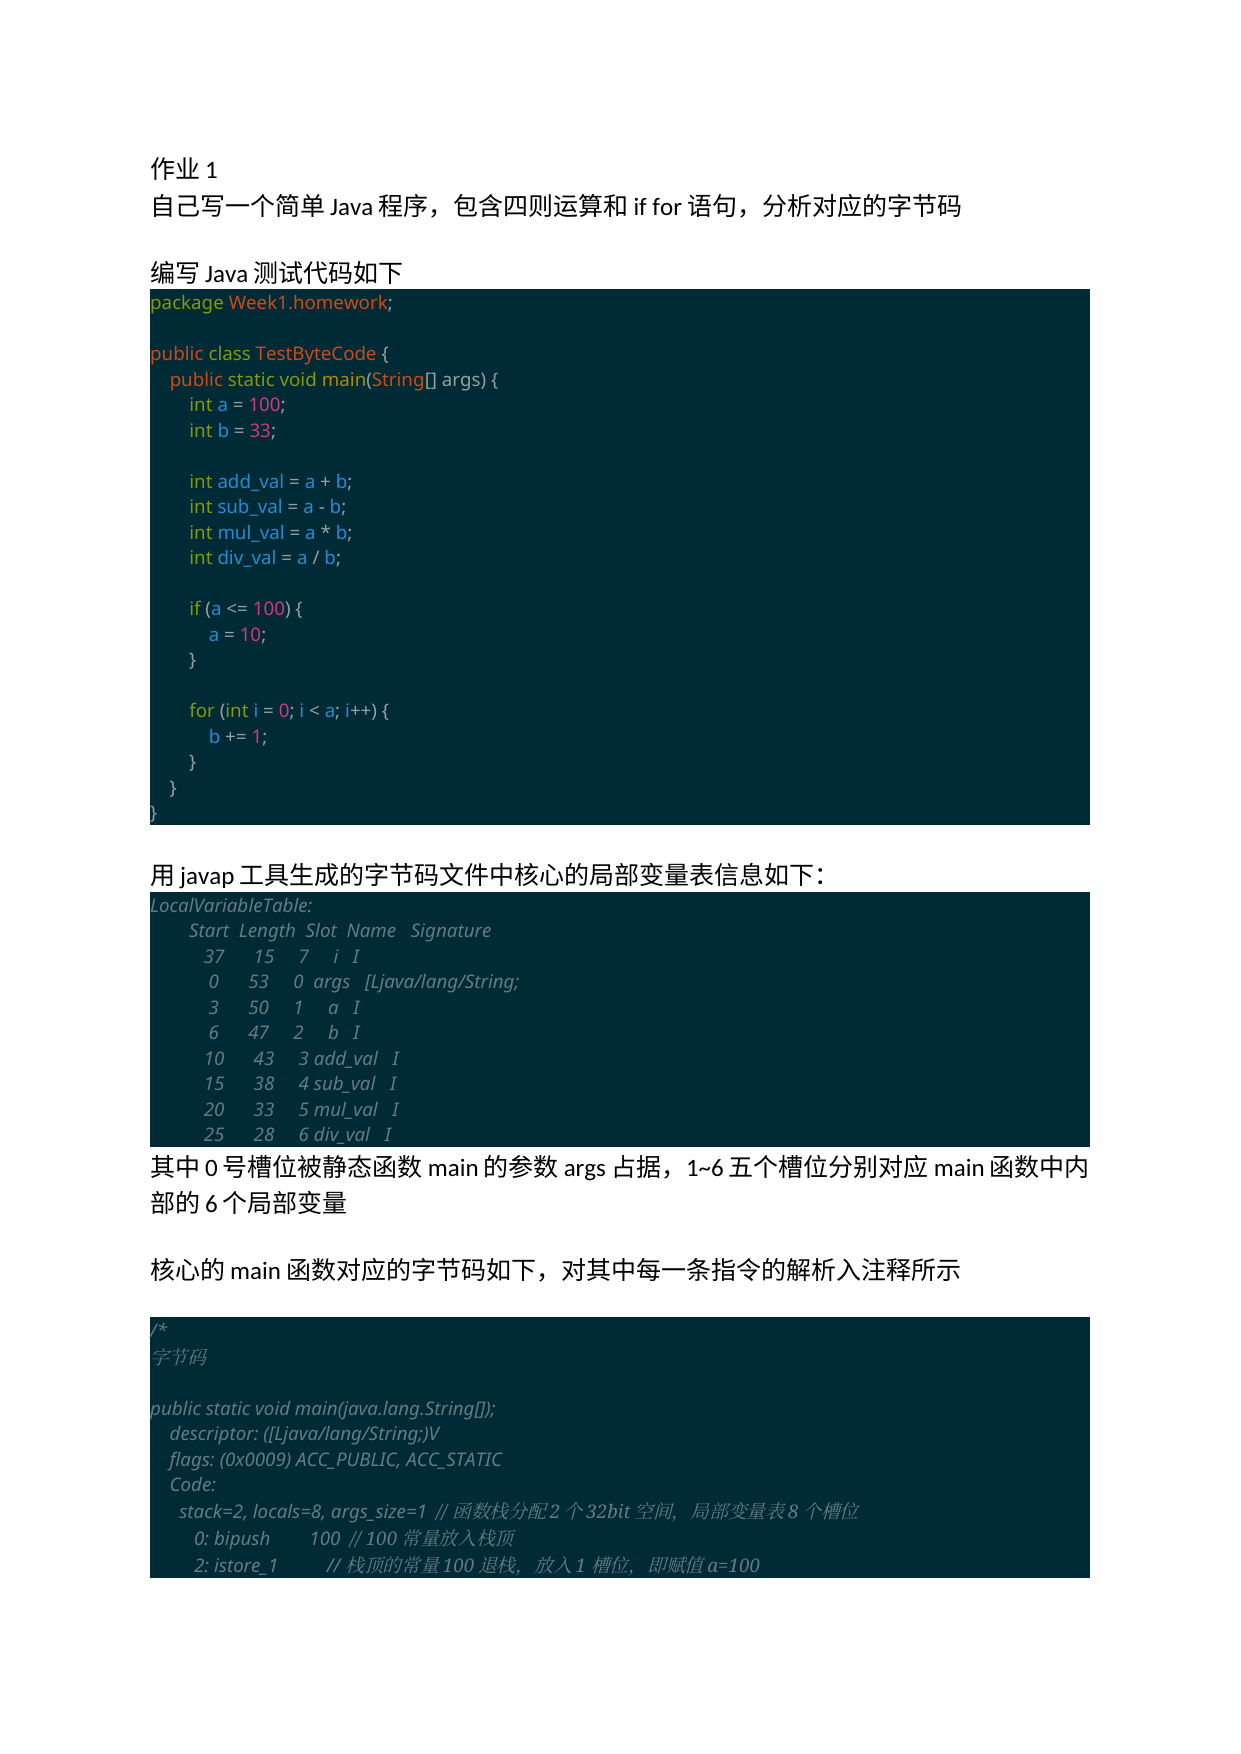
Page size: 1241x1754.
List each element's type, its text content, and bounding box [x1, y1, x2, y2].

text package Week1.homework; public class TestByteCode { public static void main(String[] args) { int a = 100; int b = 33; int add_val = a + b; int sub_val = a - b; int mul_val = a * b; int div_val = a / b; if (a <= 100) { a = 10; } for (int i = 0; i < a; i++) { b += 1; } } } [150, 289, 1090, 825]
text 其中0号槽位被静态函数main的参数args占据，1~6五个槽位分别对应main函数中内部的6个局部变量 [150, 1147, 1090, 1220]
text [150, 1317, 1090, 1578]
text LocalVariableTable: Start Length Slot Name Signature 37 15 7 i I 0 53 0 args [Ljava/lang/String; 3 50 1 a I 6 47 2 b I 10 43 3 add_val I 15 38 4 sub_val I 20 33 5 mul_val I 25 28 6 div_val I [150, 892, 1090, 1147]
text 用javap工具生成的字节码文件中核心的局部变量表信息如下： [150, 856, 1090, 892]
text 编写Java测试代码如下 [150, 253, 1090, 289]
text 作业1 [150, 150, 1090, 186]
text 自己写一个简单Java程序，包含四则运算和if for语句，分析对应的字节码 [150, 186, 1090, 222]
text 核心的main函数对应的字节码如下，对其中每一条指令的解析入注释所示 [150, 1250, 1090, 1286]
